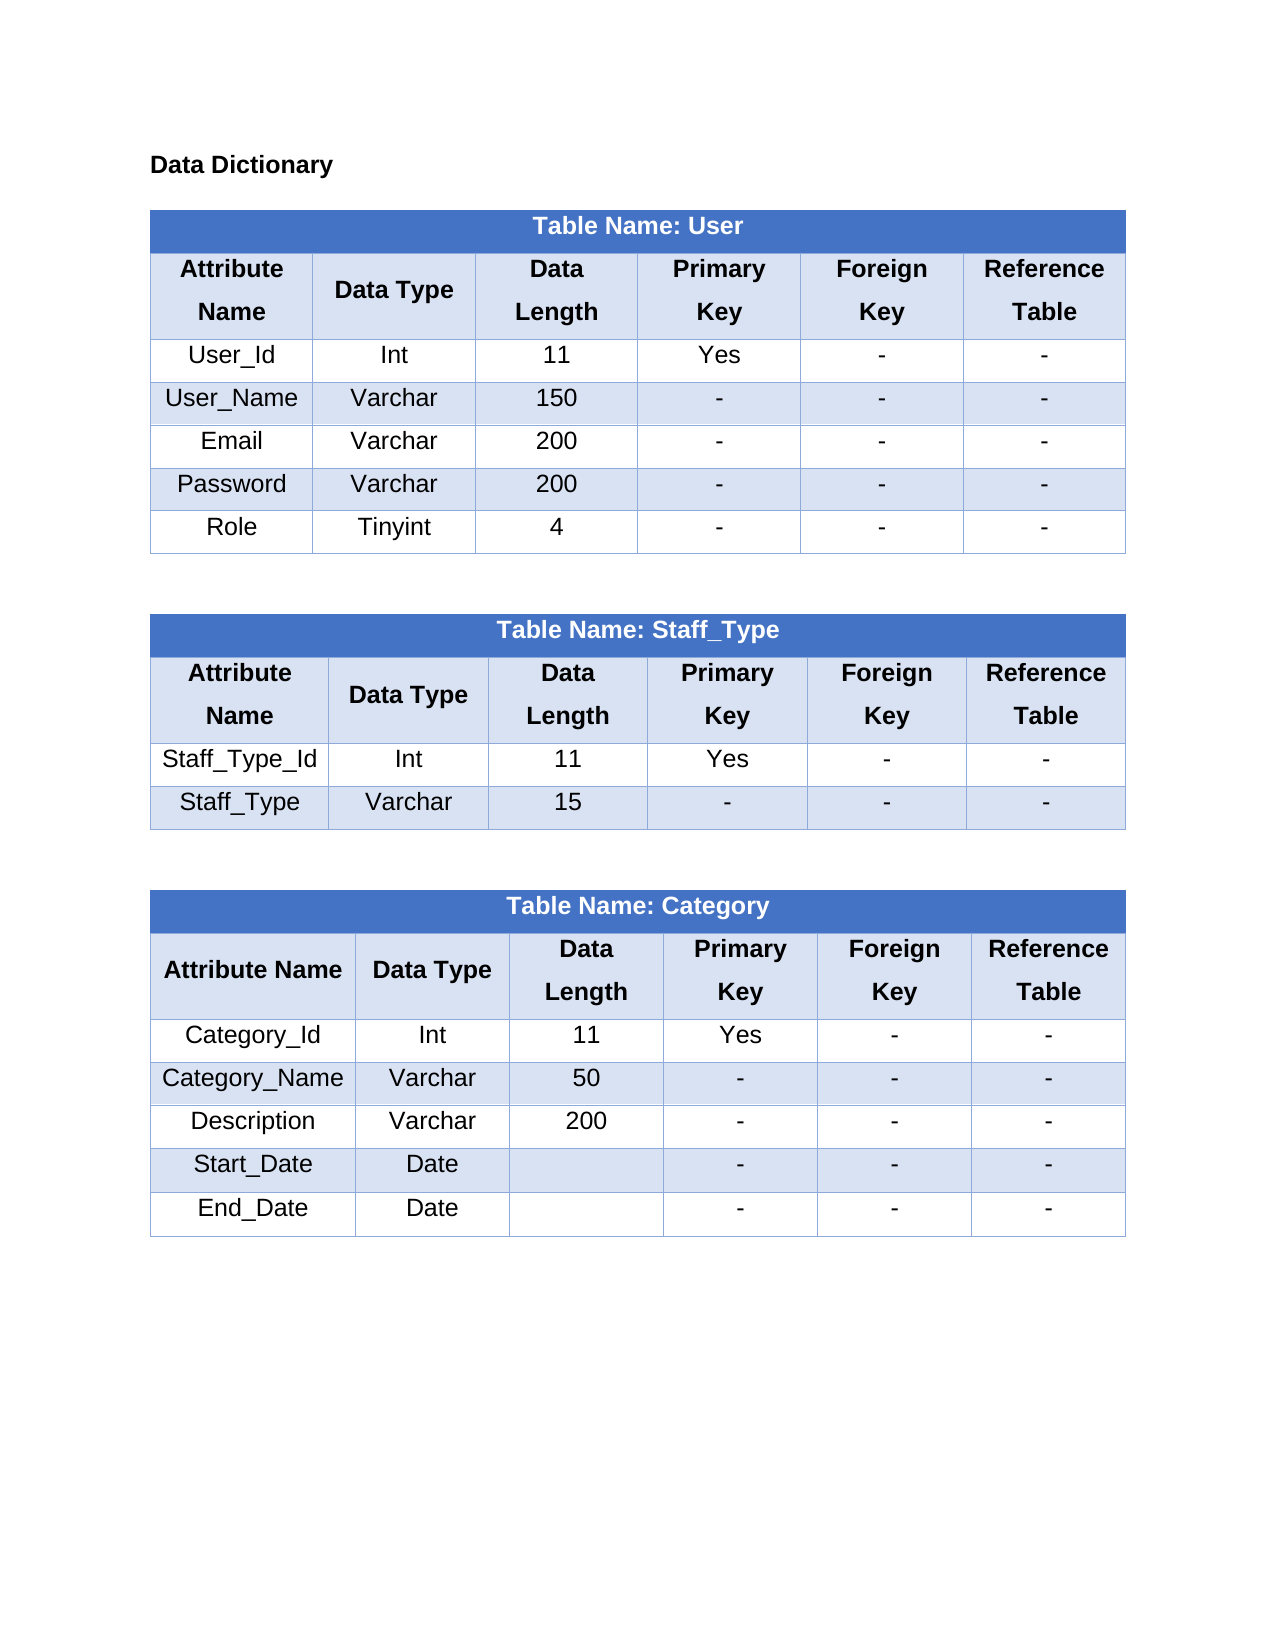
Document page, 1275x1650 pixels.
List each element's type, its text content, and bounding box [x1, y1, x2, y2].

table_cell Primary Key [638, 254, 800, 339]
table_cell Varchar [356, 1106, 509, 1147]
table_cell [510, 1193, 663, 1236]
table_cell - [818, 1063, 971, 1104]
table_cell - [638, 469, 800, 510]
table_cell Email [151, 426, 312, 467]
table_cell - [964, 340, 1125, 382]
table_cell Foreign Key [818, 934, 971, 1019]
table_cell Password [151, 469, 312, 510]
table_cell - [818, 1149, 971, 1192]
table_cell Data Length [510, 934, 663, 1019]
table_cell Attribute Name [151, 658, 328, 743]
table_cell - [664, 1149, 817, 1192]
table_cell Primary Key [648, 658, 807, 743]
table_cell Int [356, 1020, 509, 1062]
table_cell - [967, 744, 1125, 786]
table_header Table Name: User [151, 211, 1125, 253]
table_cell - [967, 787, 1125, 829]
table_cell Varchar [313, 426, 475, 467]
table_cell Category_Id [151, 1020, 355, 1062]
table_cell - [808, 744, 966, 786]
table_cell - [972, 1063, 1125, 1104]
table_cell User_Id [151, 340, 312, 382]
table_cell Description [151, 1106, 355, 1147]
table_cell Category_Name [151, 1063, 355, 1104]
table_cell - [818, 1193, 971, 1236]
table_cell - [972, 1106, 1125, 1147]
table_cell Tinyint [313, 511, 475, 553]
table_cell 11 [489, 744, 647, 786]
table_header Table Name: Staff_Type [151, 615, 1125, 657]
table_cell - [964, 469, 1125, 510]
table_cell 15 [489, 787, 647, 829]
table_cell - [801, 469, 963, 510]
table_cell 200 [476, 426, 637, 467]
table_cell Yes [648, 744, 807, 786]
table_cell 200 [510, 1106, 663, 1147]
table_cell - [808, 787, 966, 829]
table_cell 11 [510, 1020, 663, 1062]
table_cell 4 [476, 511, 637, 553]
table_cell Varchar [329, 787, 488, 829]
table_cell Int [329, 744, 488, 786]
table_cell 200 [476, 469, 637, 510]
table_cell Staff_Type [151, 787, 328, 829]
table_cell Data Type [329, 658, 488, 743]
table_cell - [972, 1193, 1125, 1236]
table_cell Data Length [476, 254, 637, 339]
table_cell - [972, 1020, 1125, 1062]
table_cell - [664, 1193, 817, 1236]
table_cell - [818, 1020, 971, 1062]
table_cell - [638, 383, 800, 424]
table_cell Primary Key [664, 934, 817, 1019]
table_cell 150 [476, 383, 637, 424]
table_cell Foreign Key [801, 254, 963, 339]
table_cell Reference Table [964, 254, 1125, 339]
table_cell User_Name [151, 383, 312, 424]
table_cell - [801, 340, 963, 382]
table_cell - [638, 426, 800, 467]
table_cell Varchar [356, 1063, 509, 1104]
table_cell - [801, 426, 963, 467]
table_cell Staff_Type_Id [151, 744, 328, 786]
table_cell Attribute Name [151, 934, 355, 1019]
table_cell Start_Date [151, 1149, 355, 1192]
table_cell - [664, 1106, 817, 1147]
table_cell Reference Table [967, 658, 1125, 743]
table_cell End_Date [151, 1193, 355, 1236]
table_cell - [818, 1106, 971, 1147]
table_cell Data Length [489, 658, 647, 743]
table_cell - [664, 1063, 817, 1104]
table_header Table Name: Category [151, 891, 1125, 933]
table_cell Data Type [356, 934, 509, 1019]
table_cell Attribute Name [151, 254, 312, 339]
table_cell - [648, 787, 807, 829]
table_cell Varchar [313, 469, 475, 510]
table_cell Date [356, 1193, 509, 1236]
table_cell - [964, 426, 1125, 467]
table_cell - [972, 1149, 1125, 1192]
table_cell Reference Table [972, 934, 1125, 1019]
table_cell Yes [664, 1020, 817, 1062]
table_cell Date [356, 1149, 509, 1192]
table_cell - [964, 383, 1125, 424]
table_cell Role [151, 511, 312, 553]
table_cell Varchar [313, 383, 475, 424]
table_cell - [638, 511, 800, 553]
table_cell Yes [638, 340, 800, 382]
table_cell 50 [510, 1063, 663, 1104]
table_cell Data Type [313, 254, 475, 339]
table_cell [510, 1149, 663, 1192]
table_cell 11 [476, 340, 637, 382]
table_cell - [801, 511, 963, 553]
table_cell - [801, 383, 963, 424]
table_cell - [964, 511, 1125, 553]
table_cell Foreign Key [808, 658, 966, 743]
table_cell Int [313, 340, 475, 382]
text Data Dictionary [150, 150, 1125, 179]
